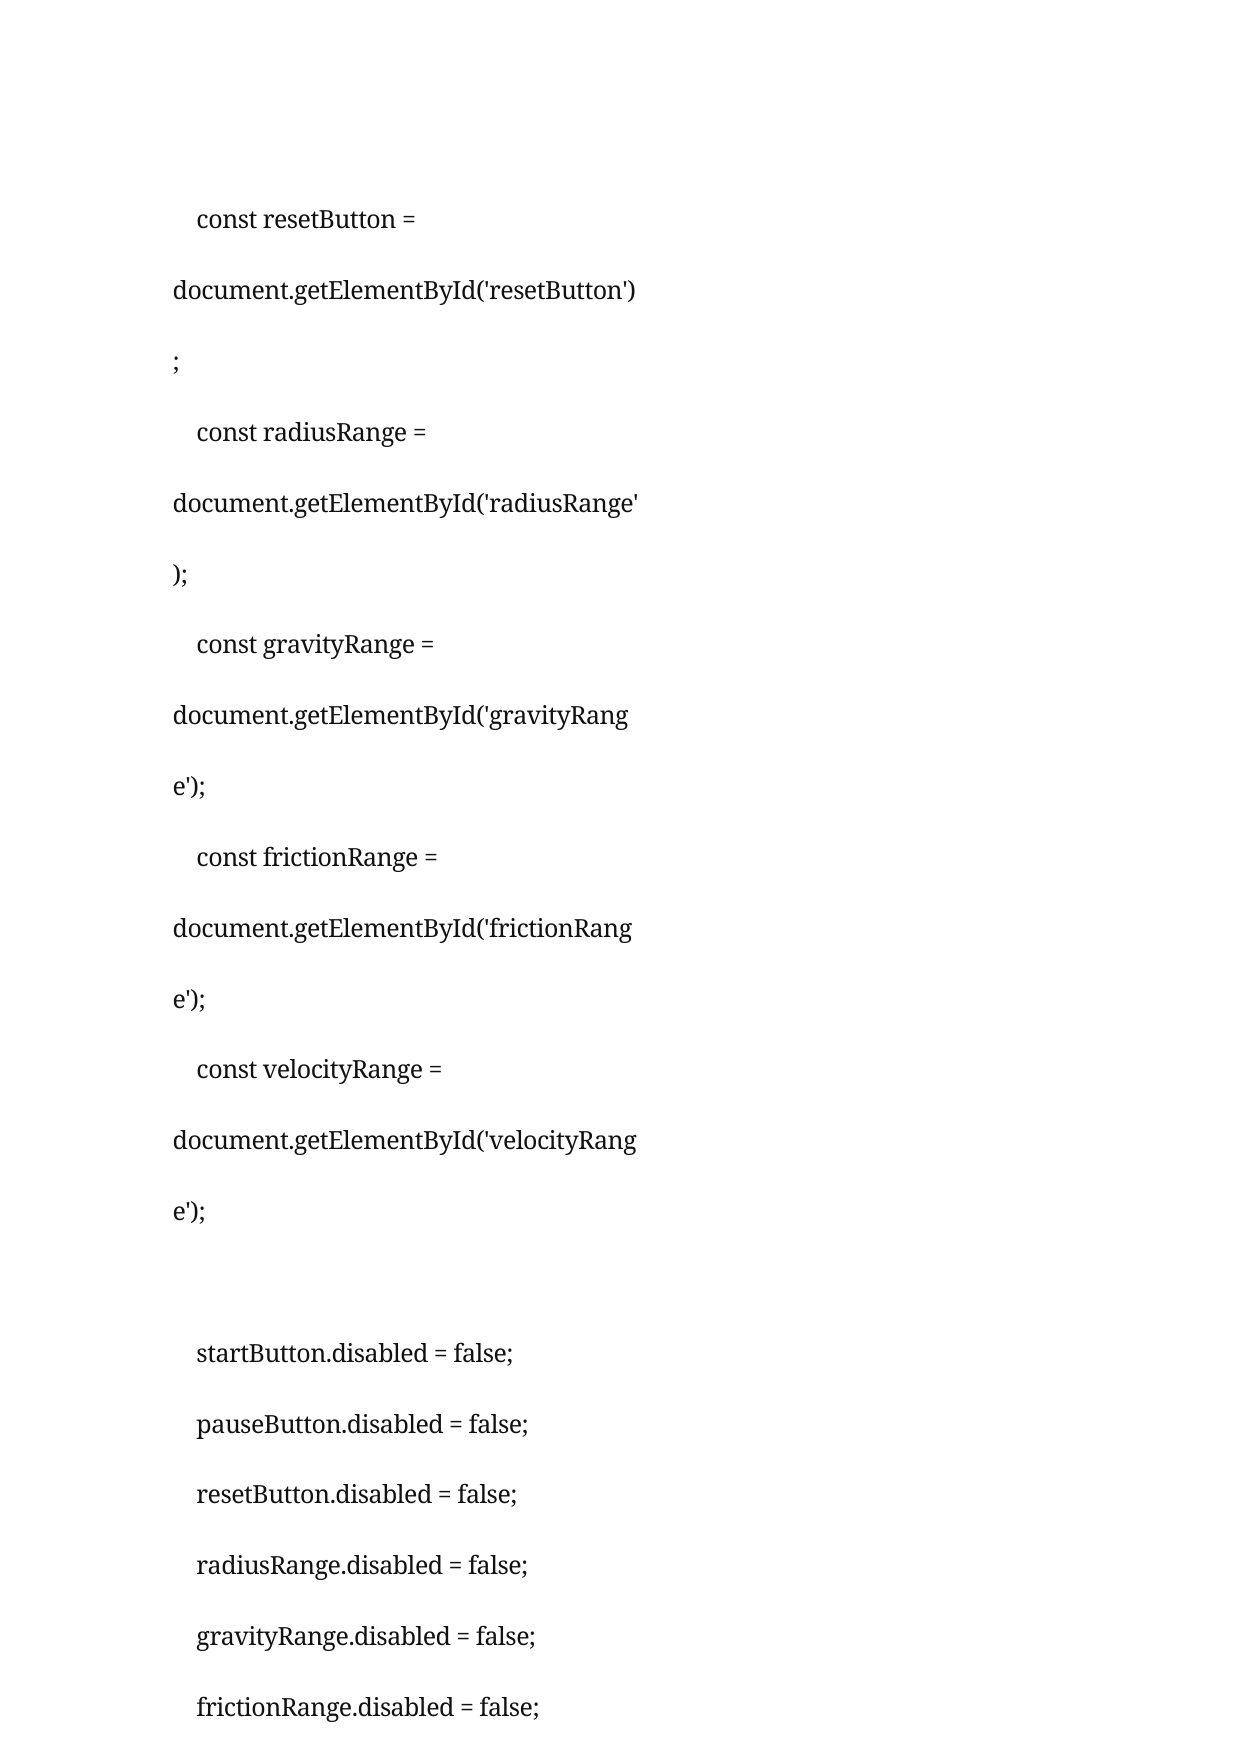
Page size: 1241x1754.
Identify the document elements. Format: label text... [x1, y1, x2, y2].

text const velocityRange = document.getElementById('velocityRange'); [172, 1052, 641, 1228]
text const frictionRange = document.getElementById('frictionRange'); [172, 839, 641, 1015]
text startButton.disabled = false; [172, 1335, 641, 1369]
text gravityRange.disabled = false; [172, 1619, 641, 1653]
text pauseButton.disabled = false; [172, 1406, 641, 1440]
text const gravityRange = document.getElementById('gravityRange'); [172, 627, 641, 803]
text resetButton.disabled = false; [172, 1477, 641, 1511]
text radiusRange.disabled = false; [172, 1548, 641, 1582]
text const radiusRange = document.getElementById('radiusRange'); [172, 414, 641, 590]
text frictionRange.disabled = false; [172, 1689, 641, 1724]
text const resetButton = document.getElementById('resetButton'); [172, 202, 641, 378]
